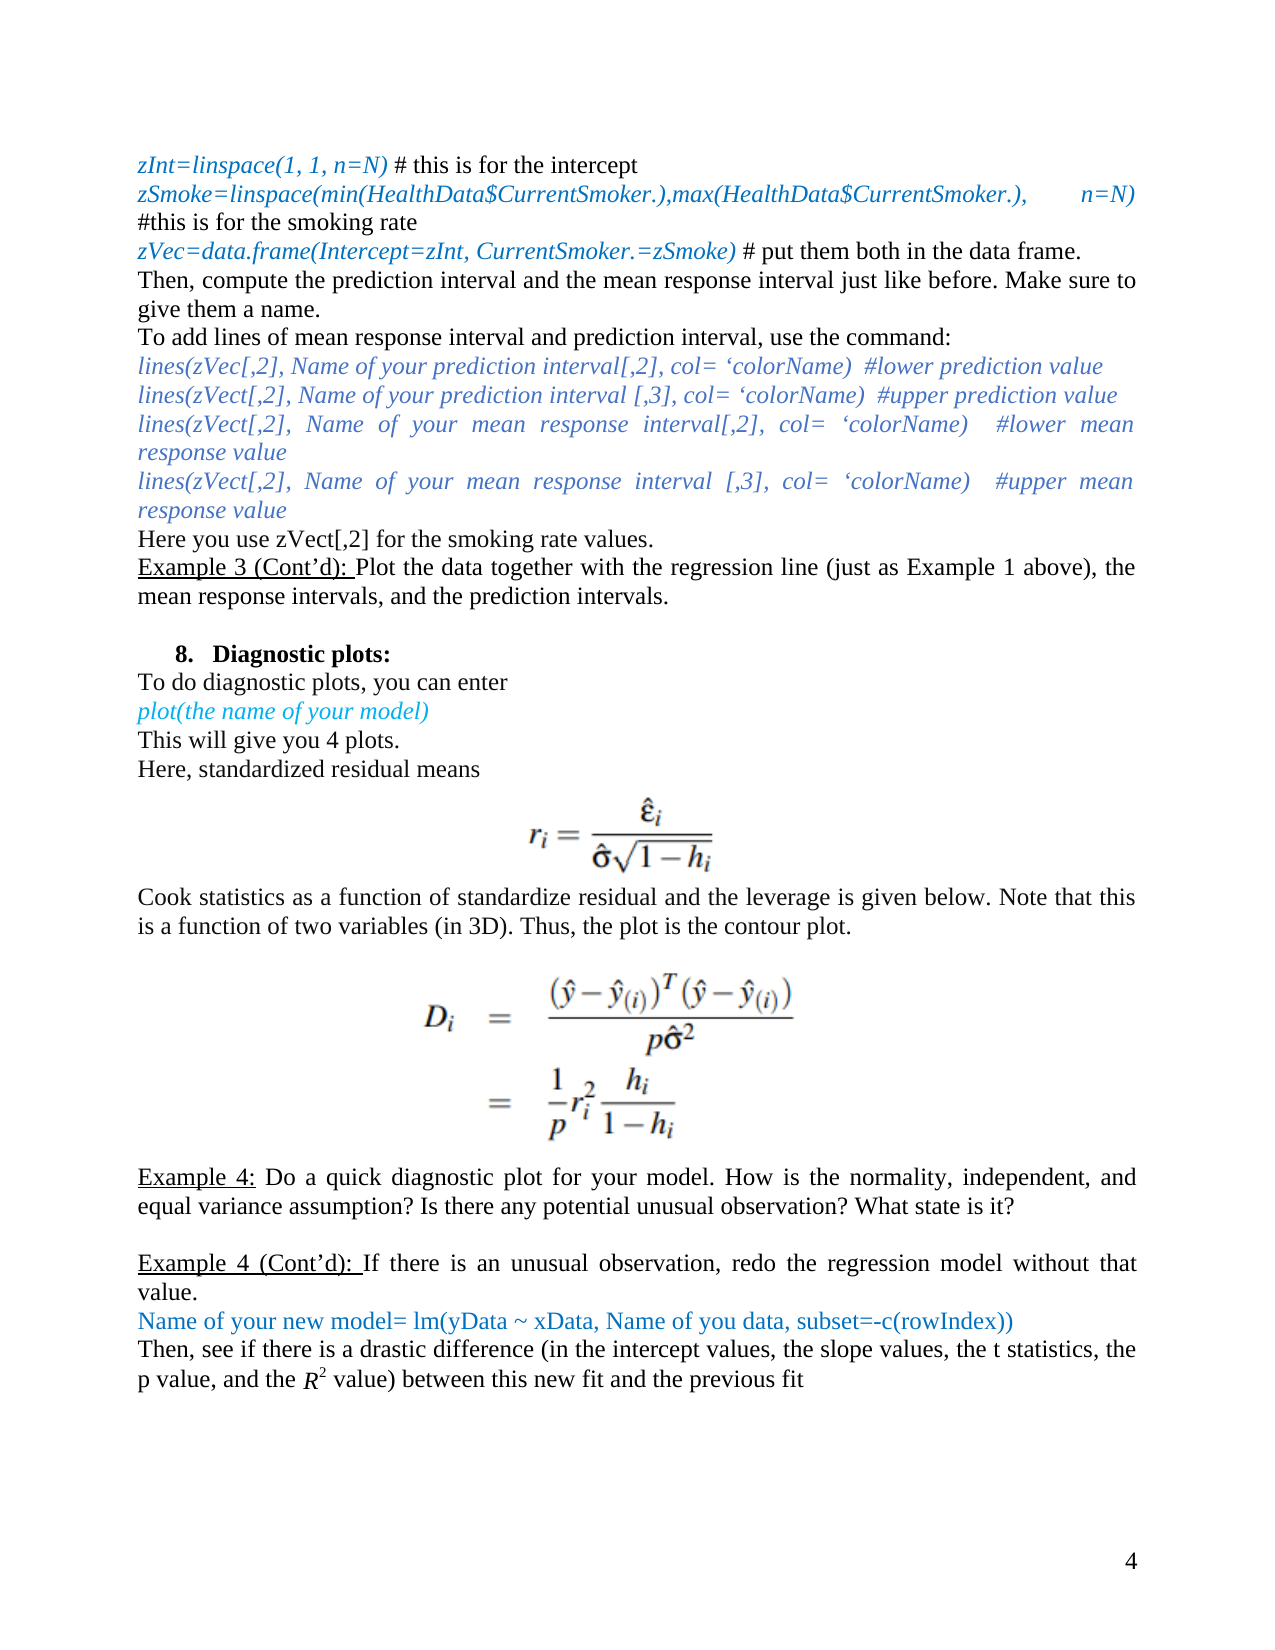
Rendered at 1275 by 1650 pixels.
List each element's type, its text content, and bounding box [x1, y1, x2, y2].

text To do diagnostic plots, you can enter [137, 667, 1138, 696]
text lines(zVec[,2], Name of your prediction interval[,2], col= ‘colorName) #lower prediction value [137, 351, 1138, 380]
text plot(the name of your model) [137, 696, 1138, 725]
text Then, compute the prediction interval and the mean response interval just like before. Make sure to give them a name. [137, 265, 1138, 322]
text Cook statistics as a function of standardize residual and the leverage is given below. Note that this is a function of two variables (in 3D). Thus, the plot is the contour plot. [137, 882, 1138, 940]
text lines(zVect[,2], Name of your mean response interval [,3], col= ‘colorName) #upper mean response value [137, 466, 1138, 524]
text Here you use zVect[,2] for the smoking rate values. [137, 524, 1138, 552]
list Diagnostic plots: [175, 639, 1138, 667]
text Example 4 (Cont’d): If there is an unusual observation, redo the regression model without that value. [137, 1248, 1138, 1306]
picture [388, 940, 887, 1162]
text This will give you 4 plots. [137, 725, 1138, 754]
text zVec=data.frame(Intercept=zInt, CurrentSmoker.=zSmoke) # put them both in the data frame. [137, 236, 1138, 265]
text lines(zVect[,2], Name of your prediction interval [,3], col= ‘colorName) #upper prediction value [137, 380, 1138, 409]
text Here, standardized residual means [137, 754, 1138, 782]
text lines(zVect[,2], Name of your mean response interval[,2], col= ‘colorName) #lower mean response value [137, 409, 1138, 466]
text Example 4: Do a quick diagnostic plot for your model. How is the normality, independent, and equal variance assumption? Is there any potential unusual observation? What state is it? [137, 1162, 1138, 1219]
text Then, see if there is a drastic difference (in the intercept values, the slope values, the t statistics, the p value, and the value) between this new fit and the previous fit [137, 1334, 1138, 1394]
text To add lines of mean response interval and prediction interval, use the command: [137, 322, 1138, 351]
text zSmoke=linspace(min(HealthData$CurrentSmoker.),max(HealthData$CurrentSmoker.), n=N) #this is for the smoking rate [137, 179, 1138, 236]
text zInt=linspace(1, 1, n=N) # this is for the intercept [137, 150, 1138, 179]
text Example 3 (Cont’d): Plot the data together with the regression line (just as Example 1 above), the mean response intervals, and the prediction intervals. [137, 552, 1138, 610]
picture [493, 782, 783, 883]
text Name of your new model= lm(yData ~ xData, Name of you data, subset=-c(rowIndex)) [137, 1306, 1138, 1334]
